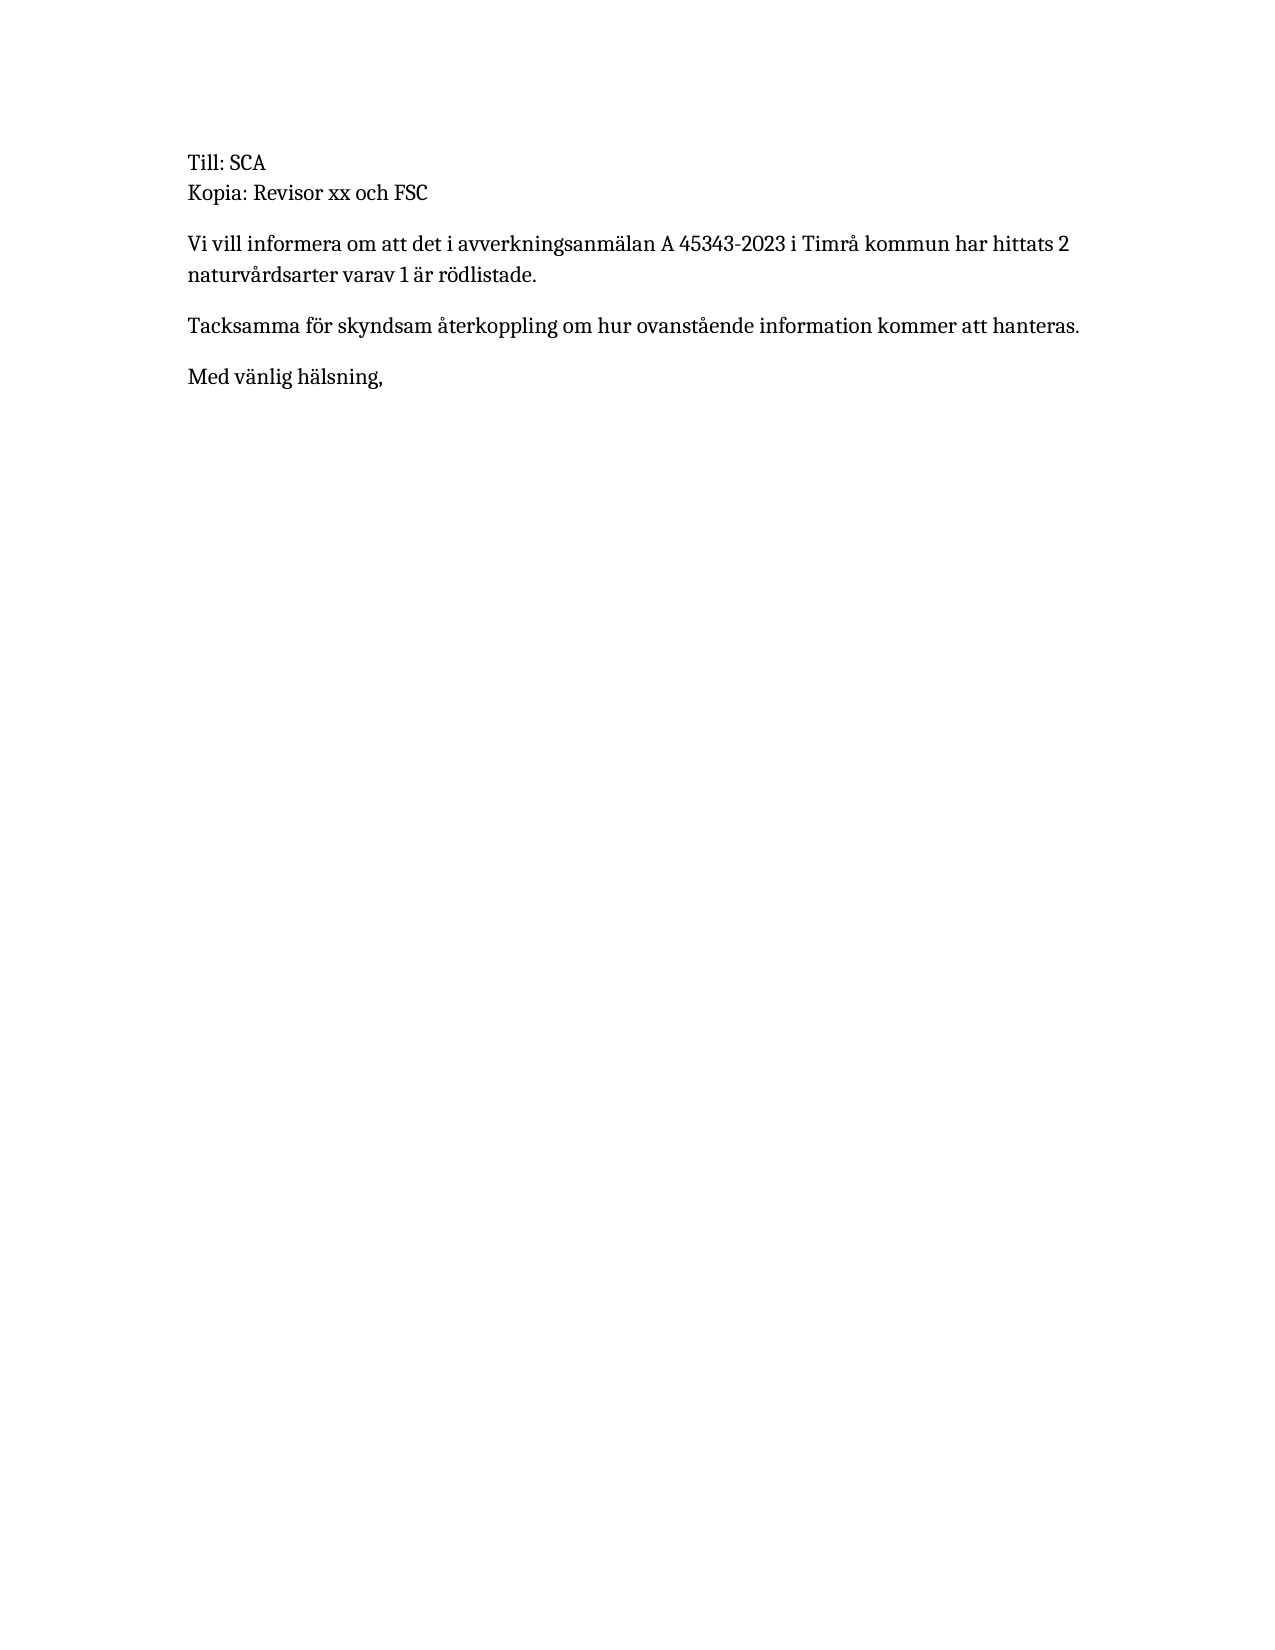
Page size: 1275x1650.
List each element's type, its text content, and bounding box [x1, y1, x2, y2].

text Tacksamma för skyndsam återkoppling om hur ovanstående information kommer att hanteras. [187, 312, 1087, 339]
text Vi vill informera om att det i avverkningsanmälan A 45343-2023 i Timrå kommun har hittats 2 naturvårdsarter varav 1 är rödlistade. [187, 231, 1087, 288]
text Med vänlig hälsning, [187, 363, 1087, 420]
text Till: SCA Kopia: Revisor xx och FSC [187, 150, 1087, 207]
